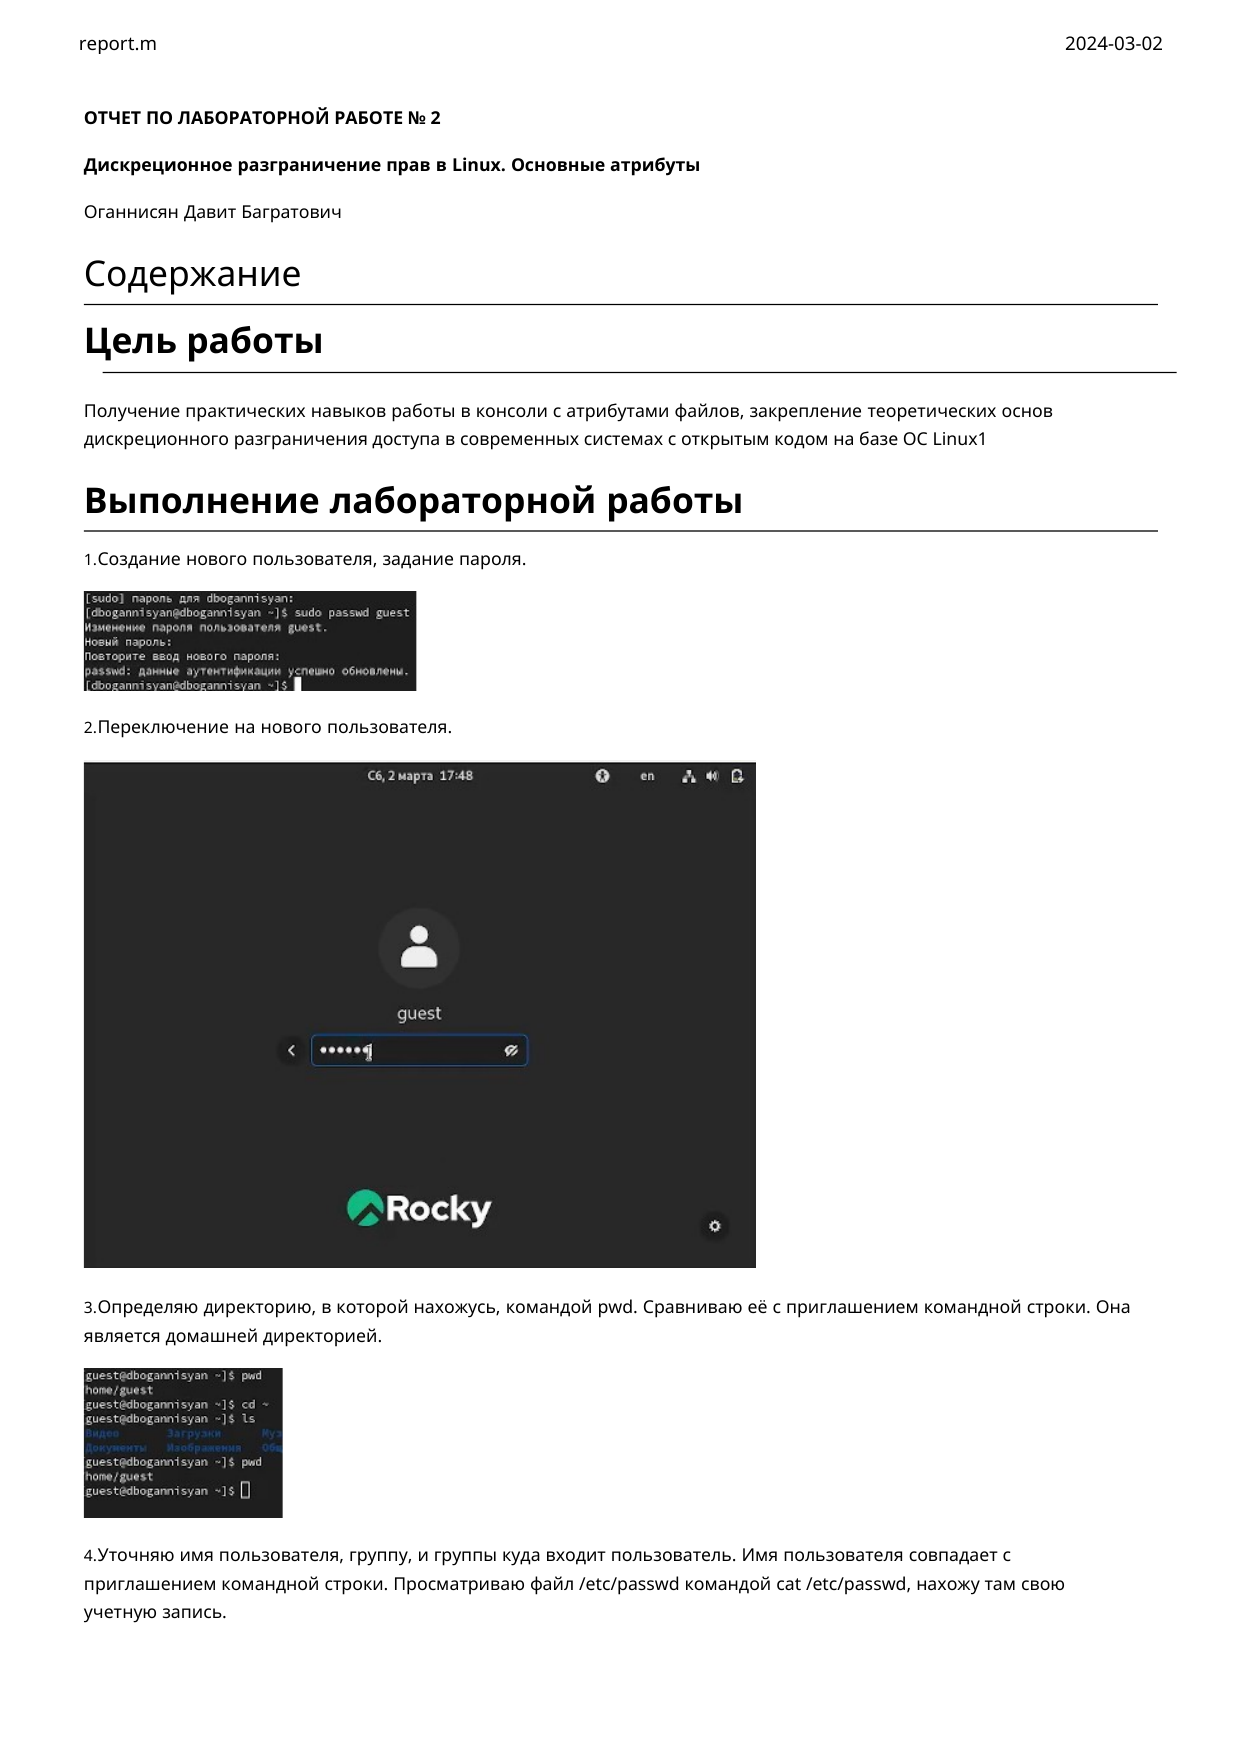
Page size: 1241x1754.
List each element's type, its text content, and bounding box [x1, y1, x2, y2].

text Получение практических навыков работы в консоли с атрибутами файлов, закрепление теоретических основ дискреционного разграничения доступа в современных системах с открытым кодом на базе ОС Linux1 [84, 398, 1196, 451]
list Переключение на нового пользователя. [84, 715, 1196, 739]
list Уточняю имя пользователя, группу, и группы куда входит пользователь. Имя пользователя совпадает с приглашением командной строки. Просматриваю файл /etc/passwd командой cat /etc/passwd, нахожу там свою учетную запись. [84, 1543, 1074, 1624]
text Оганнисян Давит Багратович [84, 199, 1196, 224]
picture [83, 760, 756, 1268]
subtitle Выполнение лабораторной работы [84, 476, 1196, 524]
subtitle Цель работы [84, 316, 1196, 364]
text Дискреционное разграничение прав в Linux. Основные атрибуты [84, 152, 1196, 177]
text ОТЧЕТ ПО ЛАБОРАТОРНОЙ РАБОТЕ № 2 [84, 106, 1196, 130]
list Создание нового пользователя, задание пароля. [84, 546, 1196, 570]
list Определяю директорию, в которой нахожусь, командой pwd. Сравниваю её с приглашением командной строки. Она является домашней директорией. [84, 1295, 1143, 1347]
text Содержание [84, 249, 1196, 297]
picture [83, 1368, 283, 1518]
picture [83, 591, 417, 691]
